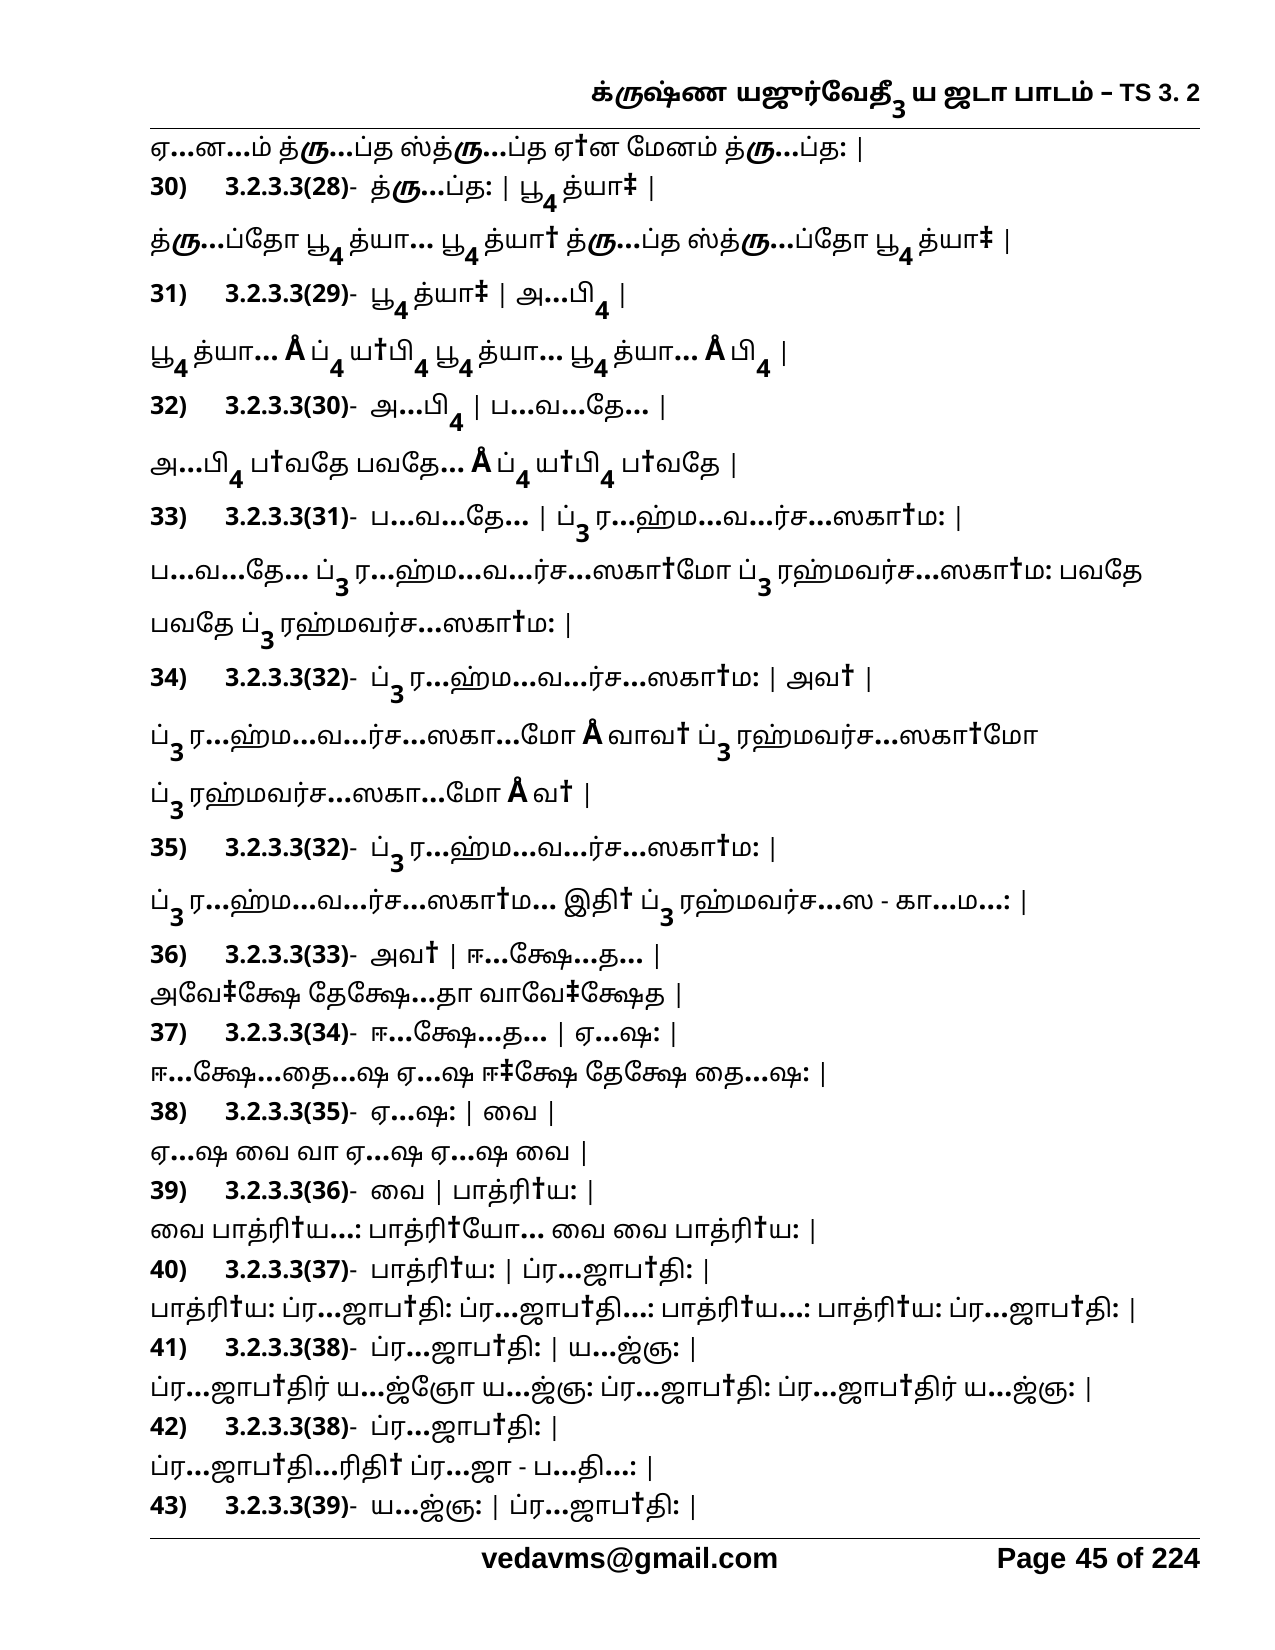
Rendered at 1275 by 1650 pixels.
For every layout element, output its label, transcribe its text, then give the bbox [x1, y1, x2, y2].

text 30) 3.2.3.3(28)- த்ரு…ப்த: | பூ4த்யா‡ | [150, 168, 1200, 219]
text ஈ…க்ஷே…தை…ஷ ஏ…ஷ ஈ‡க்ஷே தேக்ஷே தை…ஷ: | [150, 1054, 1200, 1092]
text பாத்ரி†ய: ப்ர…ஜாப†தி: ப்ர…ஜாப†தி…: பாத்ரி†ய…: பாத்ரி†ய: ப்ர…ஜாப†தி: | [150, 1291, 1200, 1328]
text 35) 3.2.3.3(32)- ப்3ர…ஹ்ம…வ…ர்ச…ஸகா†ம: | [150, 829, 1200, 880]
text 43) 3.2.3.3(39)- ய…ஜ்ஞ: | ப்ர…ஜாப†தி: | [150, 1487, 1200, 1525]
text ப்ர…ஜாப†திர் ய…ஜ்ஞோ ய…ஜ்ஞ: ப்ர…ஜாப†தி: ப்ர…ஜாப†திர் ய…ஜ்ஞ: | [150, 1369, 1200, 1407]
text 38) 3.2.3.3(35)- ஏ…ஷ: | வை | [150, 1094, 1200, 1131]
text அ…பி4 ப†வதே பவதே… Åப்4ய†பி4 ப†வதே | [150, 441, 1200, 496]
text 37) 3.2.3.3(34)- ஈ…க்ஷே…த… | ஏ…ஷ: | [150, 1015, 1200, 1052]
text ப்3ர…ஹ்ம…வ…ர்ச…ஸகா†ம… இதி† ப்3ரஹ்மவர்ச…ஸ - கா…ம…: | [150, 883, 1200, 934]
text ஏ…ன…ம் த்ரு…ப்த ஸ்த்ரு…ப்த ஏ†ன மேனம் த்ரு…ப்த: | [150, 129, 1200, 167]
text அவே‡க்ஷே தேக்ஷே…தா வாவே‡க்ஷேத | [150, 976, 1200, 1013]
text த்ரு…ப்தோ பூ4த்யா… பூ4த்யா† த்ரு…ப்த ஸ்த்ரு…ப்தோ பூ4த்யா‡ | [150, 222, 1200, 273]
text ப…வ…தே… ப்3ர…ஹ்ம…வ…ர்ச…ஸகா†மோ ப்3ரஹ்மவர்ச…ஸகா†ம: பவதே பவதே ப்3ரஹ்மவர்ச…ஸகா†ம: | [150, 552, 1200, 657]
text ஏ…ஷ வை வா ஏ…ஷ ஏ…ஷ வை | [150, 1133, 1200, 1171]
text வை பாத்ரி†ய…: பாத்ரி†யோ… வை வை பாத்ரி†ய: | [150, 1212, 1200, 1249]
text 32) 3.2.3.3(30)- அ…பி4 | ப…வ…தே… | [150, 387, 1200, 438]
text 36) 3.2.3.3(33)- அவ† | ஈ…க்ஷே…த… | [150, 936, 1200, 974]
text 39) 3.2.3.3(36)- வை | பாத்ரி†ய: | [150, 1172, 1200, 1210]
text 31) 3.2.3.3(29)- பூ4த்யா‡ | அ…பி4 | [150, 276, 1200, 327]
text பூ4த்யா… Åப்4ய†பி4 பூ4த்யா… பூ4த்யா… Åபி4 | [150, 329, 1200, 384]
text 34) 3.2.3.3(32)- ப்3ர…ஹ்ம…வ…ர்ச…ஸகா†ம: | அவ† | [150, 659, 1200, 711]
text ப்3ர…ஹ்ம…வ…ர்ச…ஸகா…மோ Åவாவ† ப்3ரஹ்மவர்ச…ஸகா†மோ ப்3ரஹ்மவர்ச…ஸகா…மோ Åவ† | [150, 713, 1200, 826]
text ப்ர…ஜாப†தி…ரிதி† ப்ர…ஜா - ப…தி…: | [150, 1448, 1200, 1486]
text 41) 3.2.3.3(38)- ப்ர…ஜாப†தி: | ய…ஜ்ஞ: | [150, 1330, 1200, 1367]
text 33) 3.2.3.3(31)- ப…வ…தே… | ப்3ர…ஹ்ம…வ…ர்ச…ஸகா†ம: | [150, 499, 1200, 550]
text 42) 3.2.3.3(38)- ப்ர…ஜாப†தி: | [150, 1409, 1200, 1446]
text 40) 3.2.3.3(37)- பாத்ரி†ய: | ப்ர…ஜாப†தி: | [150, 1251, 1200, 1289]
